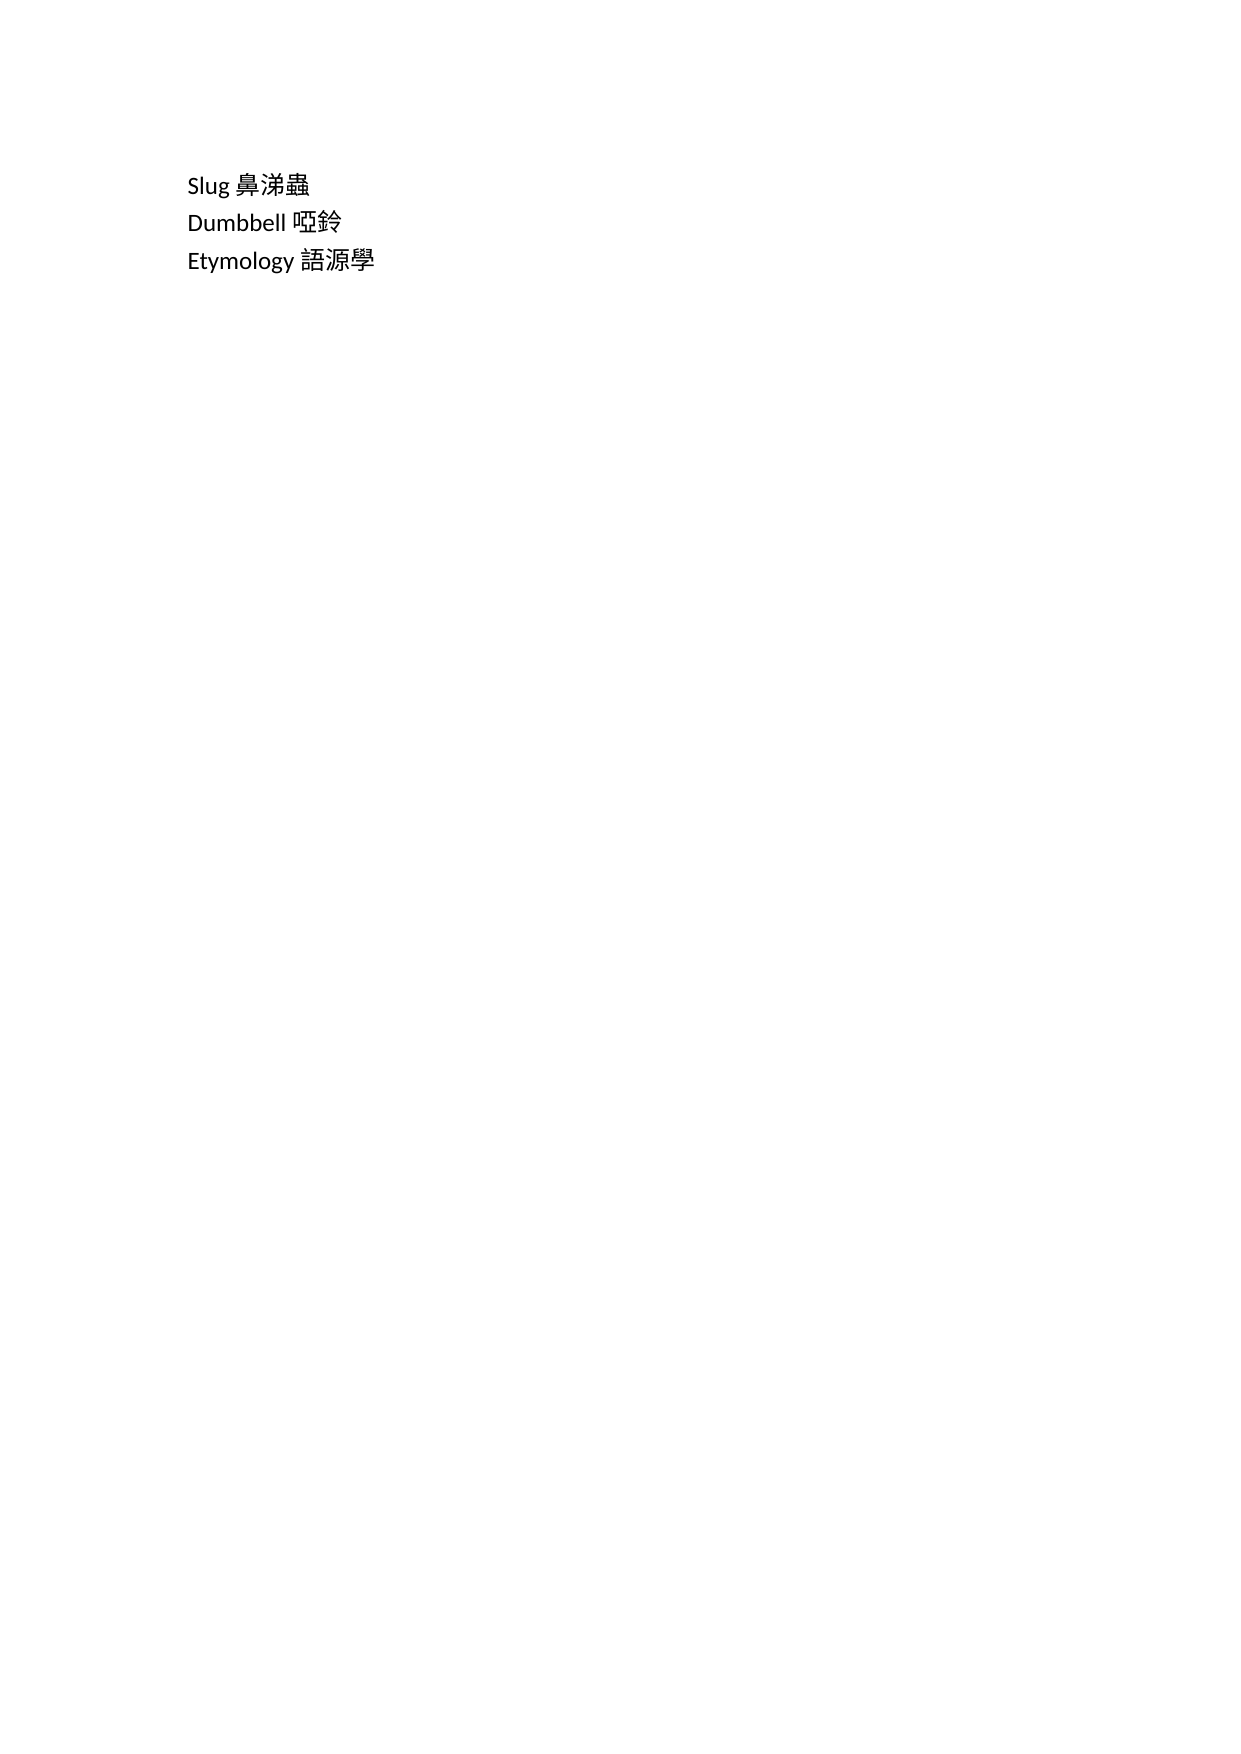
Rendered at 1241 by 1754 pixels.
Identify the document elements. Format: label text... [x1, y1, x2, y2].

text Etymology 語源學 [187, 239, 1053, 277]
text Dumbbell 啞鈴 [187, 202, 1053, 239]
text Slug 鼻涕蟲 [187, 164, 1053, 202]
